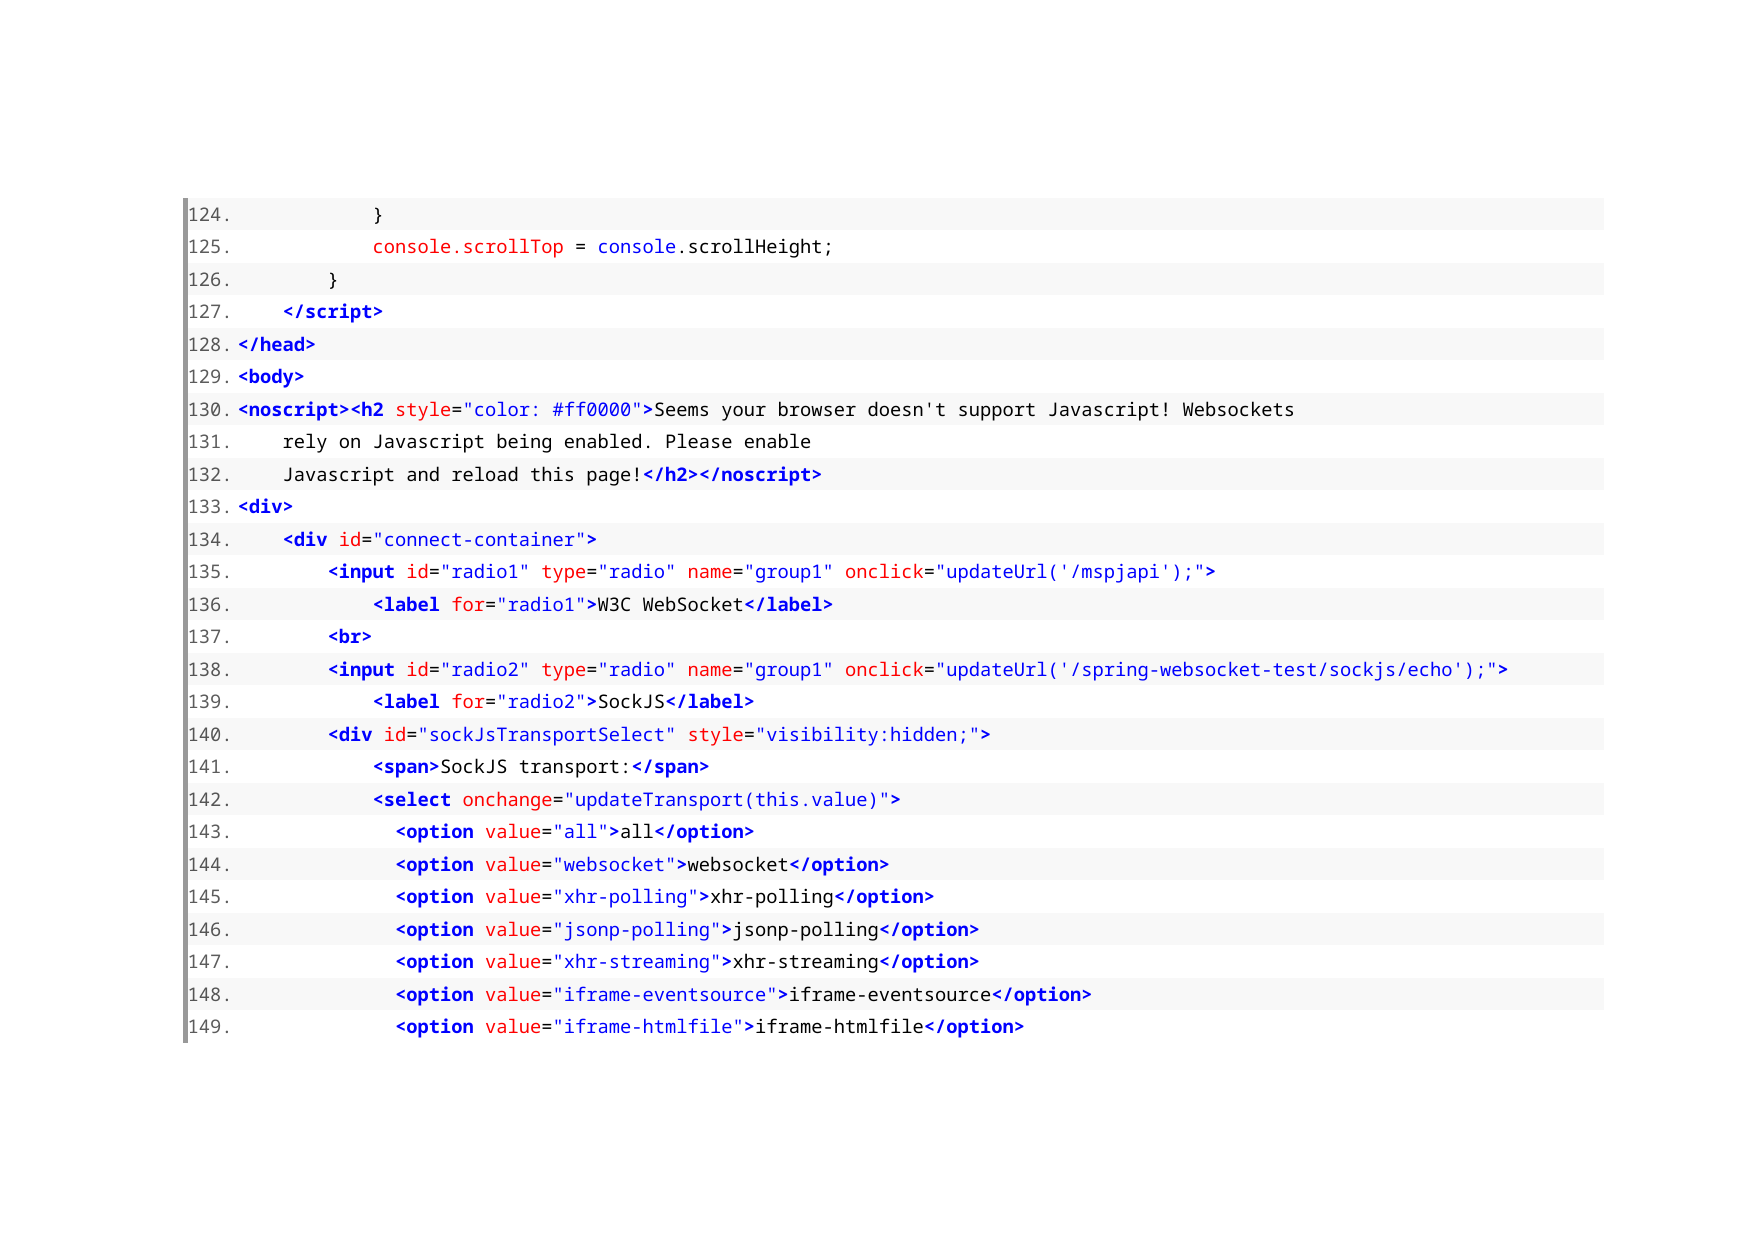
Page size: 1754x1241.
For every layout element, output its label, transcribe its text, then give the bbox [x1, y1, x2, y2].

list <option value="xhr-streaming">xhr-streaming</option> [188, 945, 1604, 978]
list <label for="radio1">W3C WebSocket</label> [188, 588, 1604, 620]
list <noscript><h2 style="color: #ff0000">Seems your browser doesn't support Javascript! Websockets [188, 393, 1604, 425]
list <div> [188, 490, 1604, 523]
list <option value="websocket">websocket</option> [188, 848, 1604, 880]
list } [188, 263, 1604, 295]
list <label for="radio2">SockJS</label> [188, 685, 1604, 718]
list rely on Javascript being enabled. Please enable [188, 425, 1604, 458]
list <option value="xhr-polling">xhr-polling</option> [188, 880, 1604, 913]
list Javascript and reload this page!</h2></noscript> [188, 458, 1604, 490]
list } [188, 198, 1604, 230]
list <br> [188, 620, 1604, 653]
list <input id="radio1" type="radio" name="group1" onclick="updateUrl('/mspjapi');"> [188, 555, 1604, 588]
list <div id="connect-container"> [188, 523, 1604, 555]
list <body> [188, 360, 1604, 393]
list <span>SockJS transport:</span> [188, 750, 1604, 783]
list console.scrollTop = console.scrollHeight; [188, 230, 1604, 263]
list <option value="jsonp-polling">jsonp-polling</option> [188, 913, 1604, 945]
list <option value="all">all</option> [188, 815, 1604, 848]
list </head> [188, 328, 1604, 360]
list <input id="radio2" type="radio" name="group1" onclick="updateUrl('/spring-websocket-test/sockjs/echo');"> [188, 653, 1604, 685]
list <option value="iframe-htmlfile">iframe-htmlfile</option> [188, 1010, 1604, 1043]
list <option value="iframe-eventsource">iframe-eventsource</option> [188, 978, 1604, 1010]
list </script> [188, 295, 1604, 328]
list <div id="sockJsTransportSelect" style="visibility:hidden;"> [188, 718, 1604, 750]
list <select onchange="updateTransport(this.value)"> [188, 783, 1604, 815]
